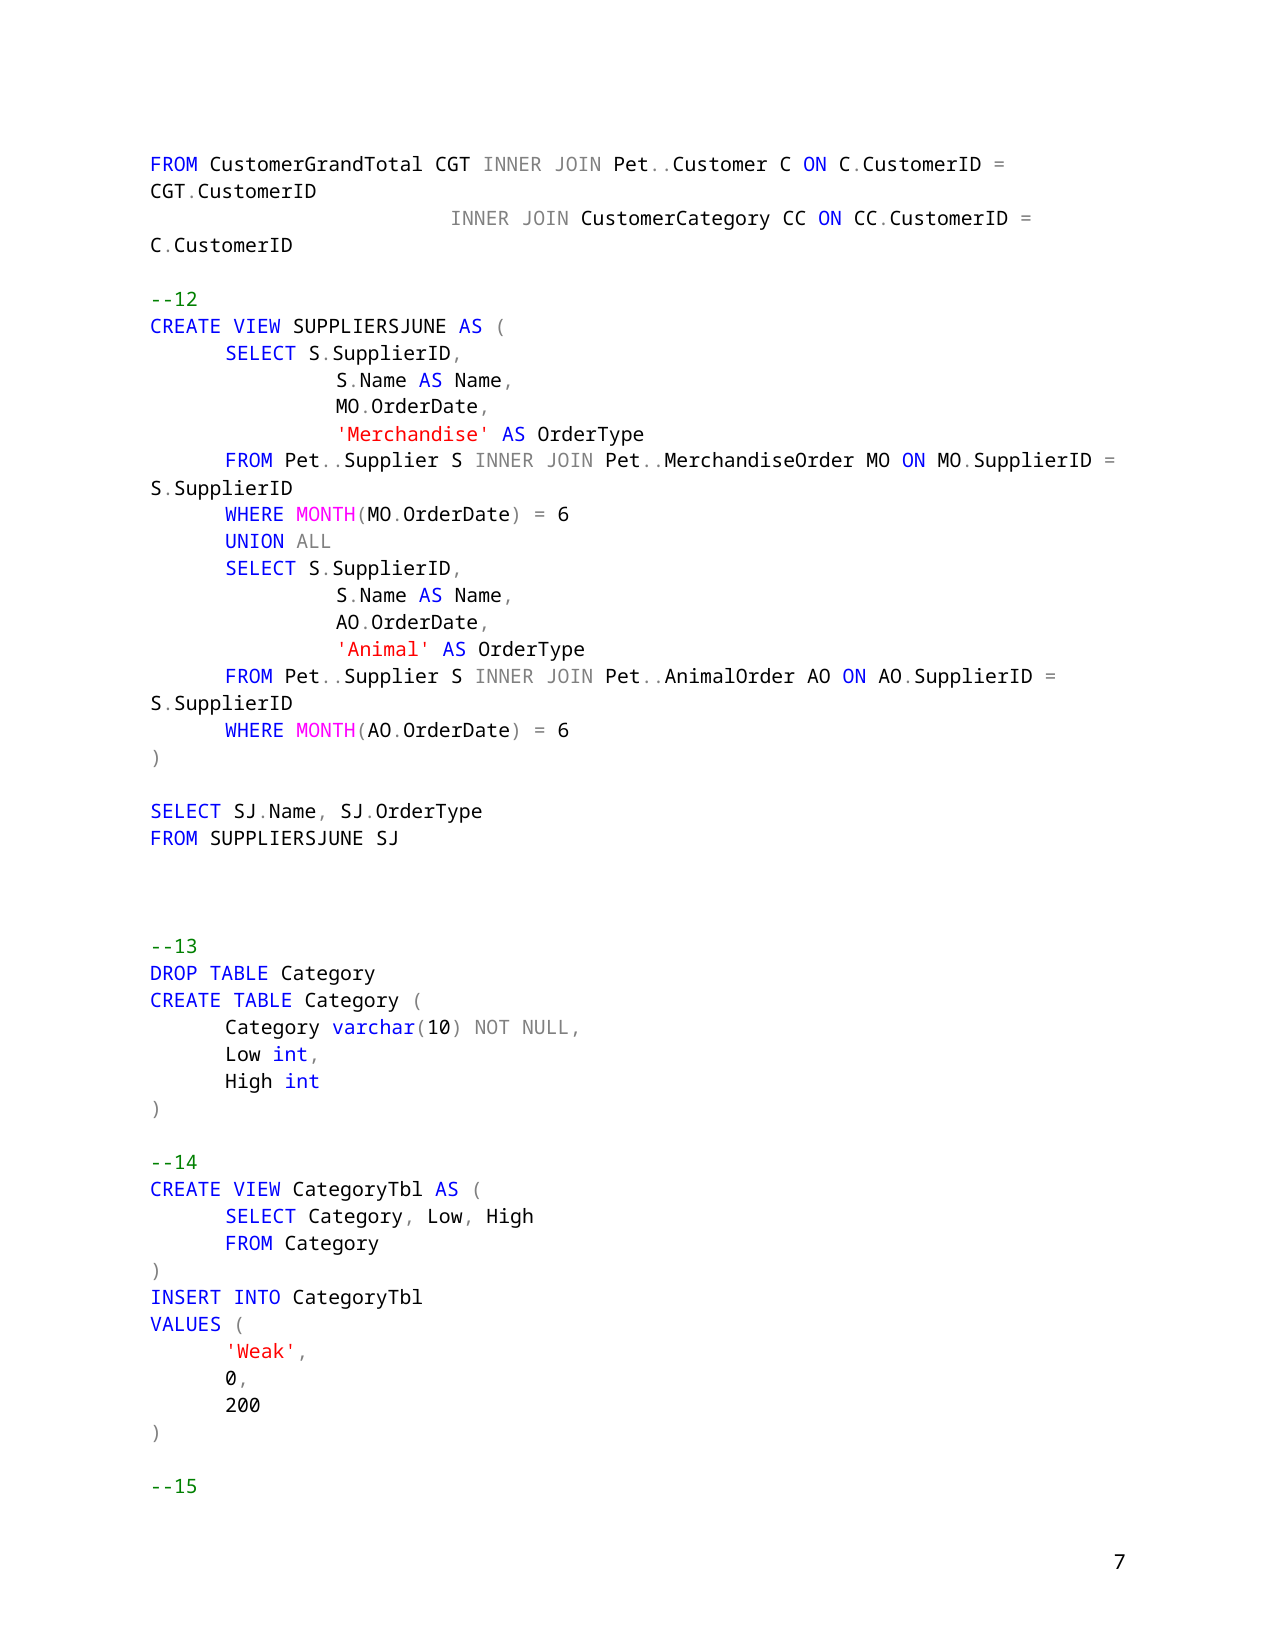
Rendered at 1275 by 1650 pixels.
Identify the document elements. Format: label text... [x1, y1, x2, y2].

text DROP TABLE Category [150, 959, 1125, 986]
text 'Merchandise' AS OrderType [150, 420, 1125, 447]
text FROM Pet..Supplier S INNER JOIN Pet..AnimalOrder AO ON AO.SupplierID = S.SupplierID [150, 663, 1125, 717]
text CREATE VIEW SUPPLIERSJUNE AS ( [150, 312, 1125, 339]
text High int [150, 1067, 1125, 1094]
text AO.OrderDate, [150, 609, 1125, 636]
text MO.OrderDate, [150, 393, 1125, 420]
text SELECT SJ.Name, SJ.OrderType [150, 797, 1125, 824]
text S.Name AS Name, [150, 366, 1125, 393]
text --13 [150, 932, 1125, 959]
text INNER JOIN CustomerCategory CC ON CC.CustomerID = C.CustomerID [150, 204, 1125, 258]
text SELECT Category, Low, High [150, 1202, 1125, 1229]
text 0, [150, 1364, 1125, 1391]
text --15 [150, 1472, 1125, 1499]
text 'Animal' AS OrderType [150, 636, 1125, 663]
text ) [150, 1418, 1125, 1445]
text FROM SUPPLIERSJUNE SJ [150, 824, 1125, 851]
text Low int, [150, 1040, 1125, 1067]
text WHERE MONTH(AO.OrderDate) = 6 [150, 717, 1125, 743]
text UNION ALL [150, 528, 1125, 555]
text ) [150, 1256, 1125, 1283]
text FROM Pet..Supplier S INNER JOIN Pet..MerchandiseOrder MO ON MO.SupplierID = S.SupplierID [150, 447, 1125, 501]
text FROM Category [150, 1229, 1125, 1256]
text ) [150, 1094, 1125, 1121]
text VALUES ( [150, 1310, 1125, 1337]
text SELECT S.SupplierID, [150, 339, 1125, 366]
text WHERE MONTH(MO.OrderDate) = 6 [150, 501, 1125, 528]
text S.Name AS Name, [150, 582, 1125, 609]
text ) [150, 743, 1125, 771]
text CREATE TABLE Category ( [150, 986, 1125, 1013]
text Category varchar(10) NOT NULL, [150, 1013, 1125, 1040]
text INSERT INTO CategoryTbl [150, 1283, 1125, 1310]
text 200 [150, 1391, 1125, 1418]
text CREATE VIEW CategoryTbl AS ( [150, 1175, 1125, 1202]
text --14 [150, 1148, 1125, 1175]
text FROM CustomerGrandTotal CGT INNER JOIN Pet..Customer C ON C.CustomerID = CGT.CustomerID [150, 150, 1125, 204]
text SELECT S.SupplierID, [150, 555, 1125, 582]
text 'Weak', [150, 1337, 1125, 1364]
text --12 [150, 285, 1125, 312]
